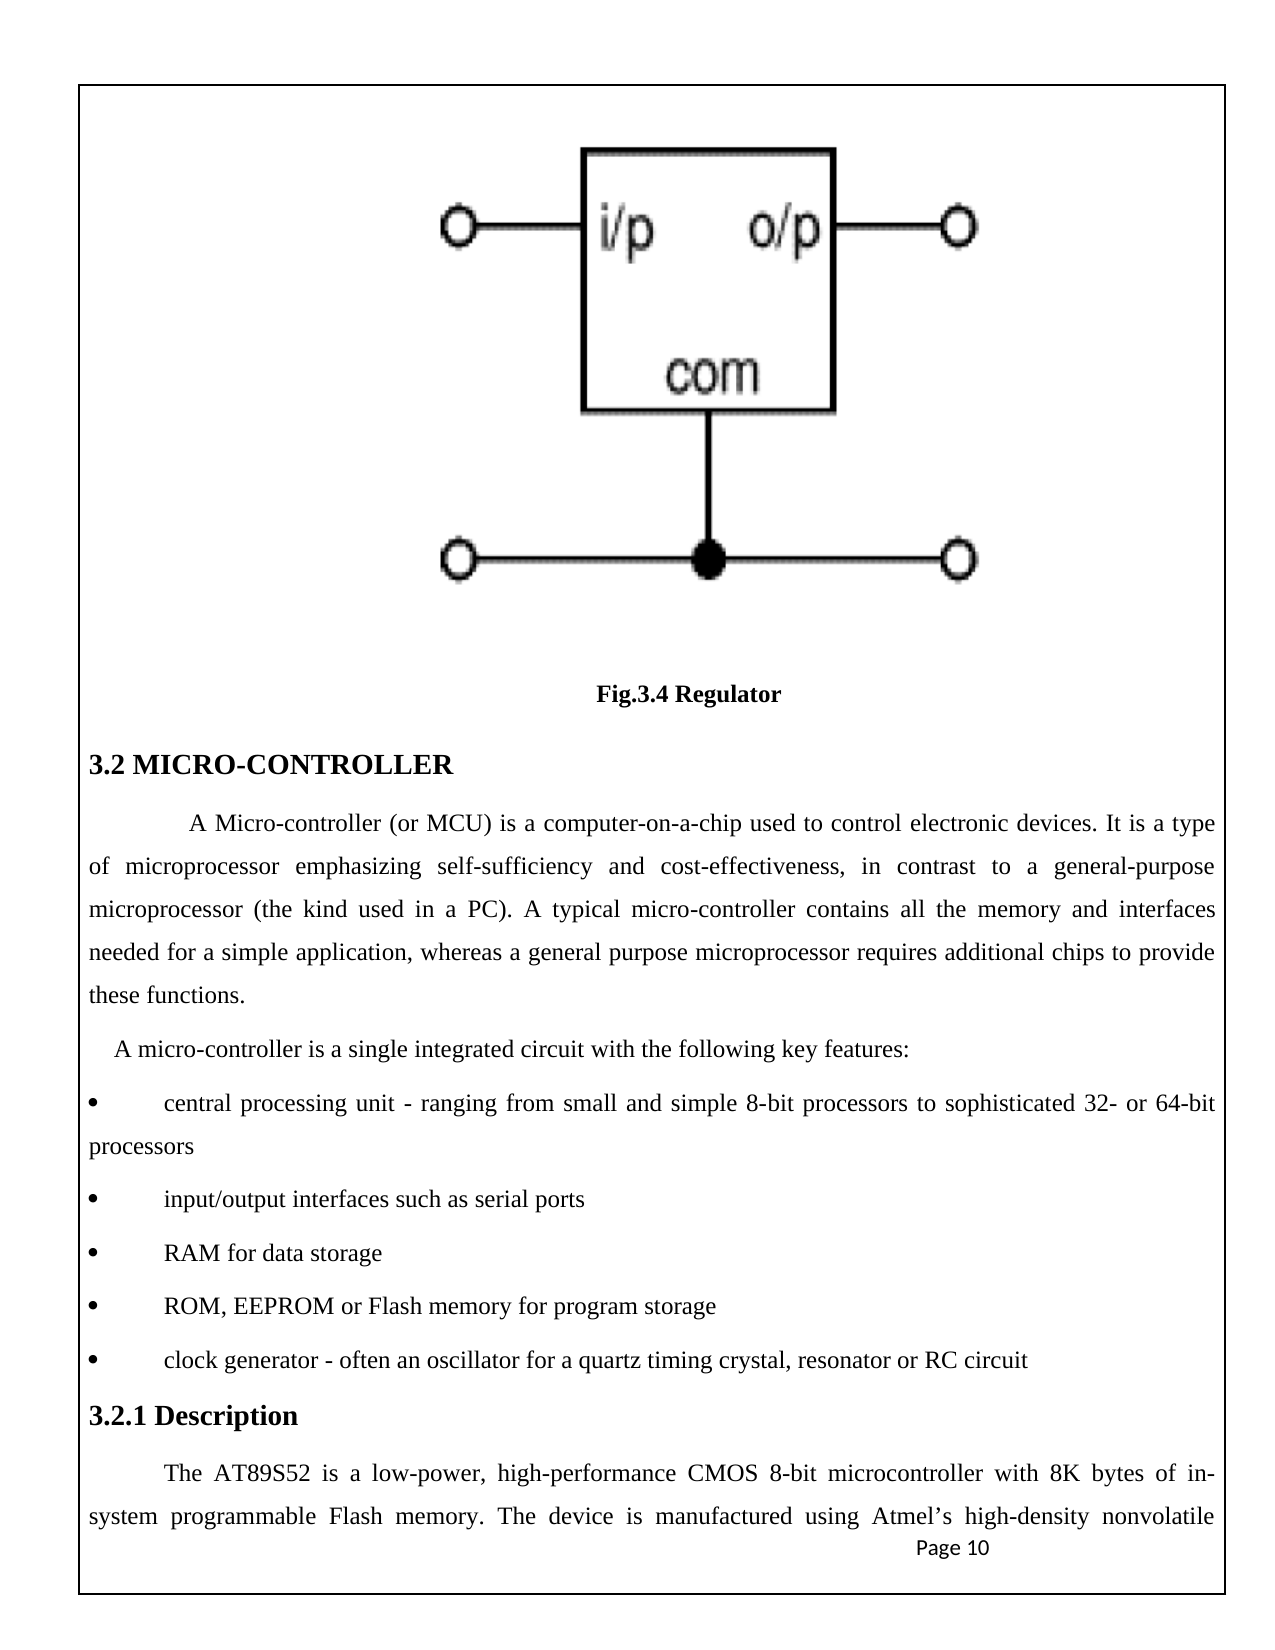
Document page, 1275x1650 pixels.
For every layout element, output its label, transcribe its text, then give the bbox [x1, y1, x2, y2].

text A Micro-controller (or MCU) is a computer-on-a-chip used to control electronic devices. It is a type of microprocessor emphasizing self-sufficiency and cost-effectiveness, in contrast to a general-purpose microprocessor (the kind used in a PC). A typical micro-controller contains all the memory and interfaces needed for a simple application, whereas a general purpose microprocessor requires additional chips to provide these functions. [88, 808, 1216, 1009]
list central processing unit - ranging from small and simple 8-bit processors to sophisticated 32- or 64-bit processors [88, 1088, 1216, 1159]
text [88, 1458, 1216, 1530]
text A micro-controller is a single integrated circuit with the following key features: [88, 1034, 1216, 1063]
list ROM, EEPROM or Flash memory for program storage [88, 1291, 1216, 1320]
text 3.2 MICRO-CONTROLLER [88, 747, 1216, 781]
text 3.2.1 Description [88, 1398, 1216, 1432]
list input/output interfaces such as serial ports [88, 1184, 1216, 1213]
list clock generator - often an oscillator for a quartz timing crystal, resonator or RC circuit [88, 1345, 1216, 1374]
text Fig.3.4 Regulator [118, 679, 1216, 708]
list RAM for data storage [88, 1238, 1216, 1267]
